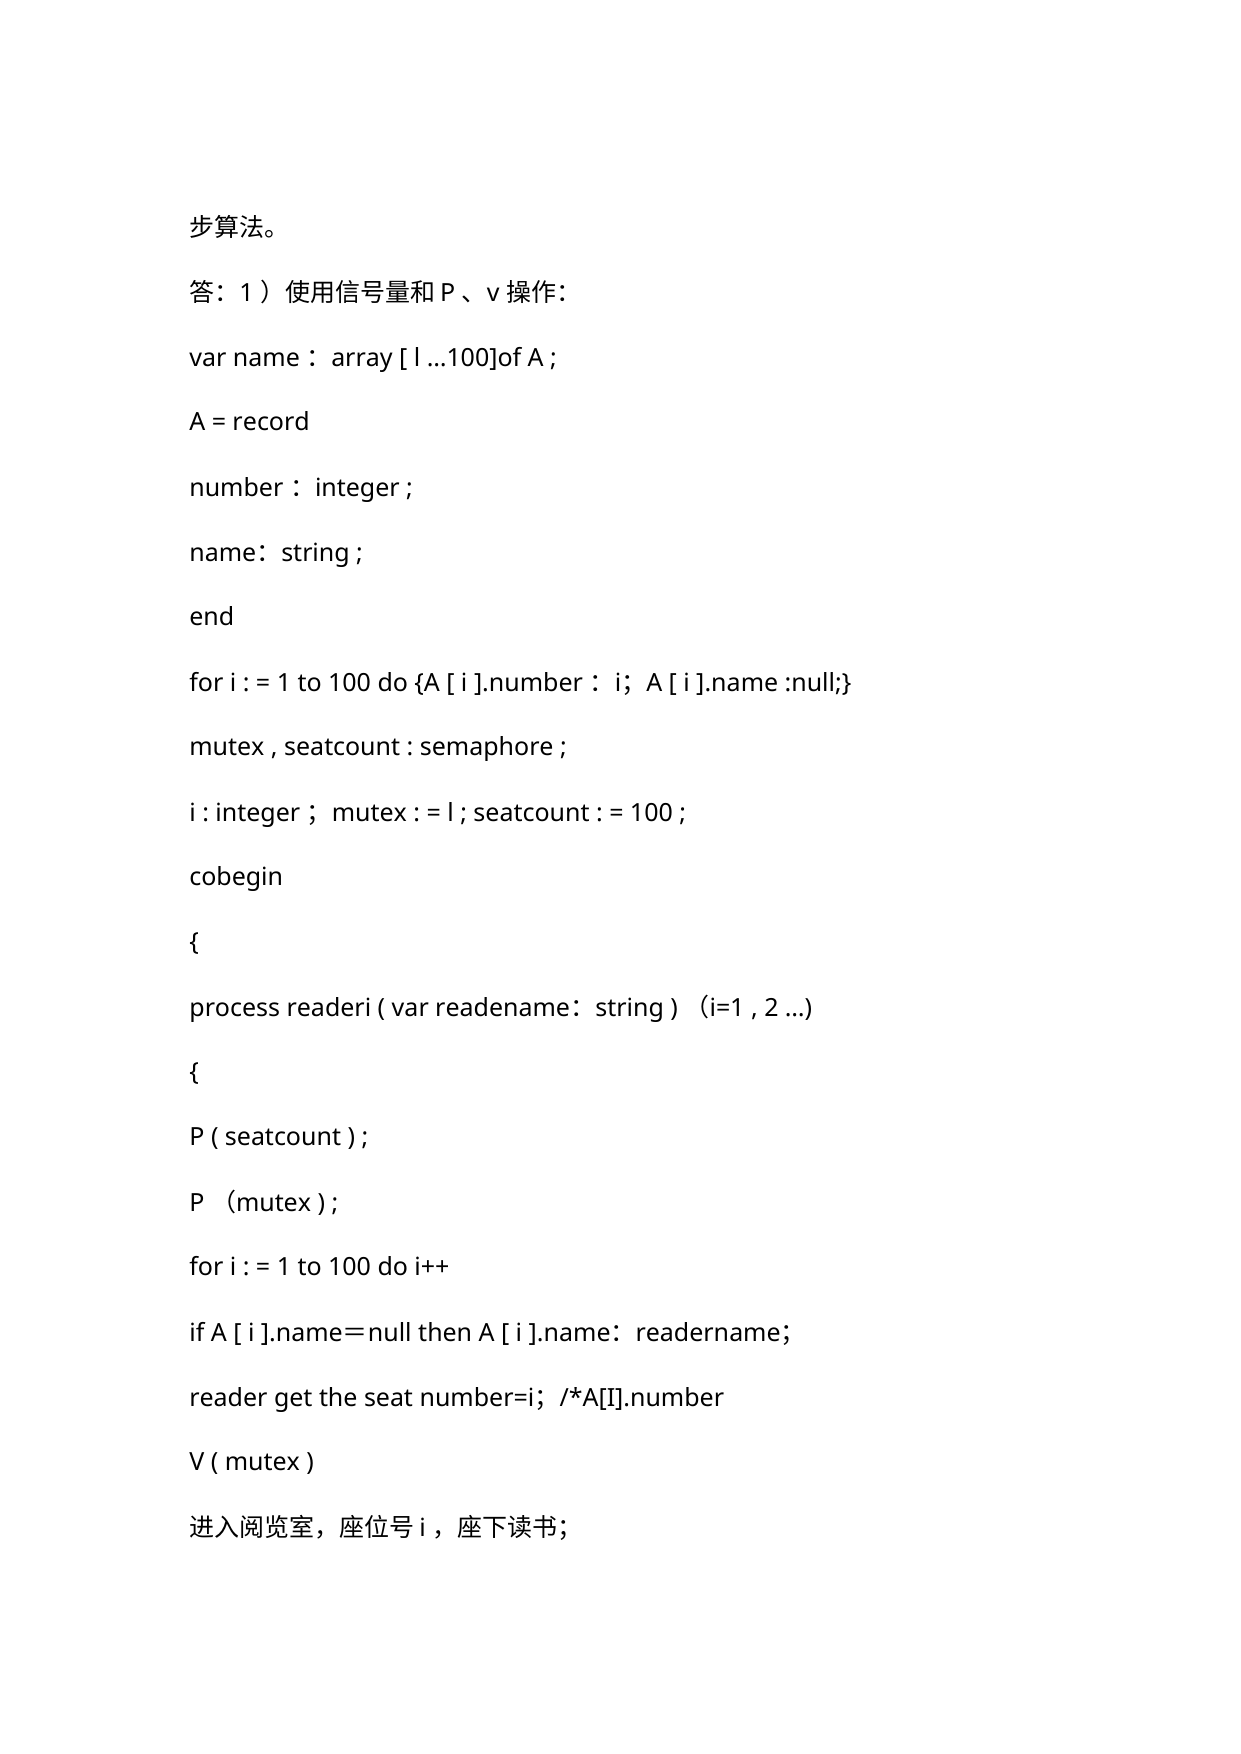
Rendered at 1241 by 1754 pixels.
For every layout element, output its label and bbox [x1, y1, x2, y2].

table_cell [188, 162, 1053, 1559]
